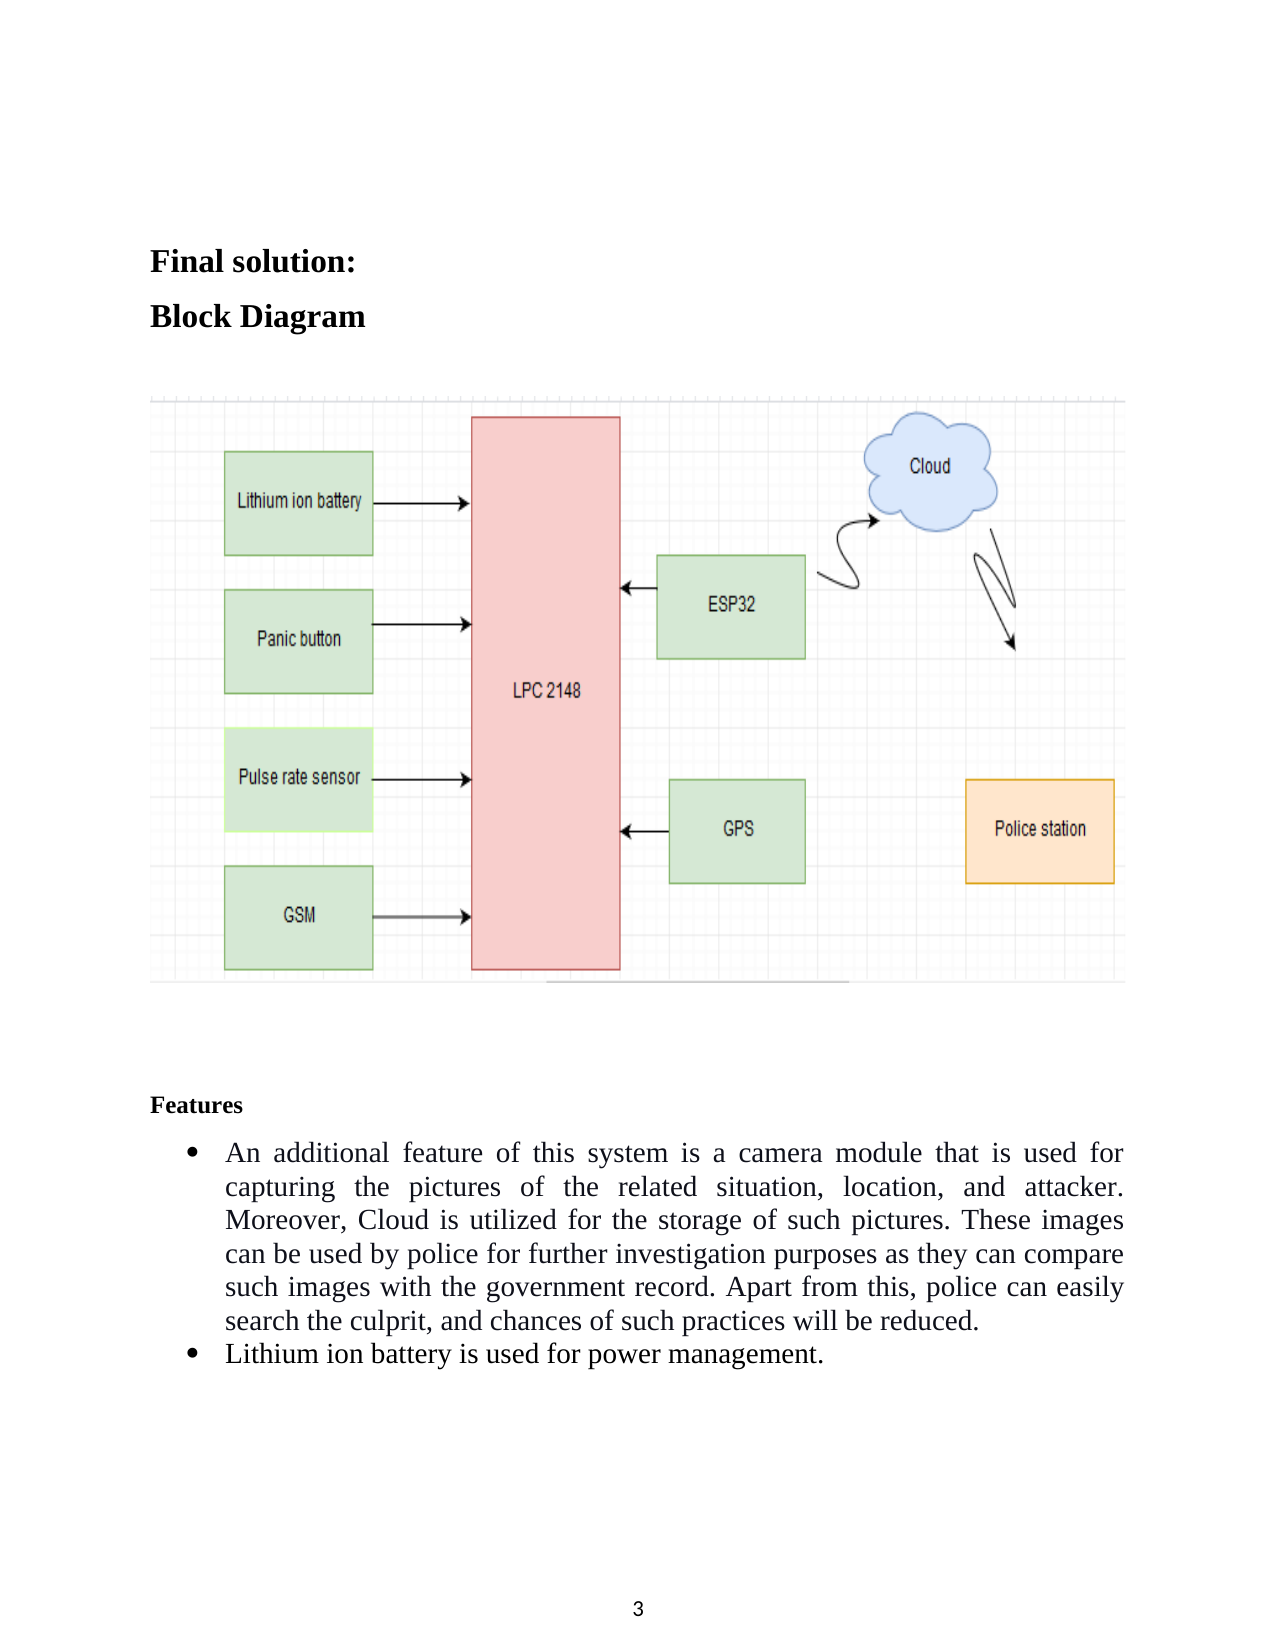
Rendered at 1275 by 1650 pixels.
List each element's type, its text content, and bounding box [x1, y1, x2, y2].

list An additional feature of this system is a camera module that is used for capturing the pictures of the related situation, location, and attacker. Moreover, Cloud is utilized for the storage of such pictures. These images can be used by police for further investigation purposes as they can compare such images with the government record. Apart from this, police can easily search the culprit, and chances of such practices will be reduced. [187, 1135, 1126, 1336]
text Block Diagram [150, 296, 1126, 334]
list Lithium ion battery is used for power management. [187, 1336, 1126, 1370]
picture [150, 396, 1126, 983]
text Features [150, 1090, 1126, 1118]
text Final solution: [150, 241, 1126, 279]
